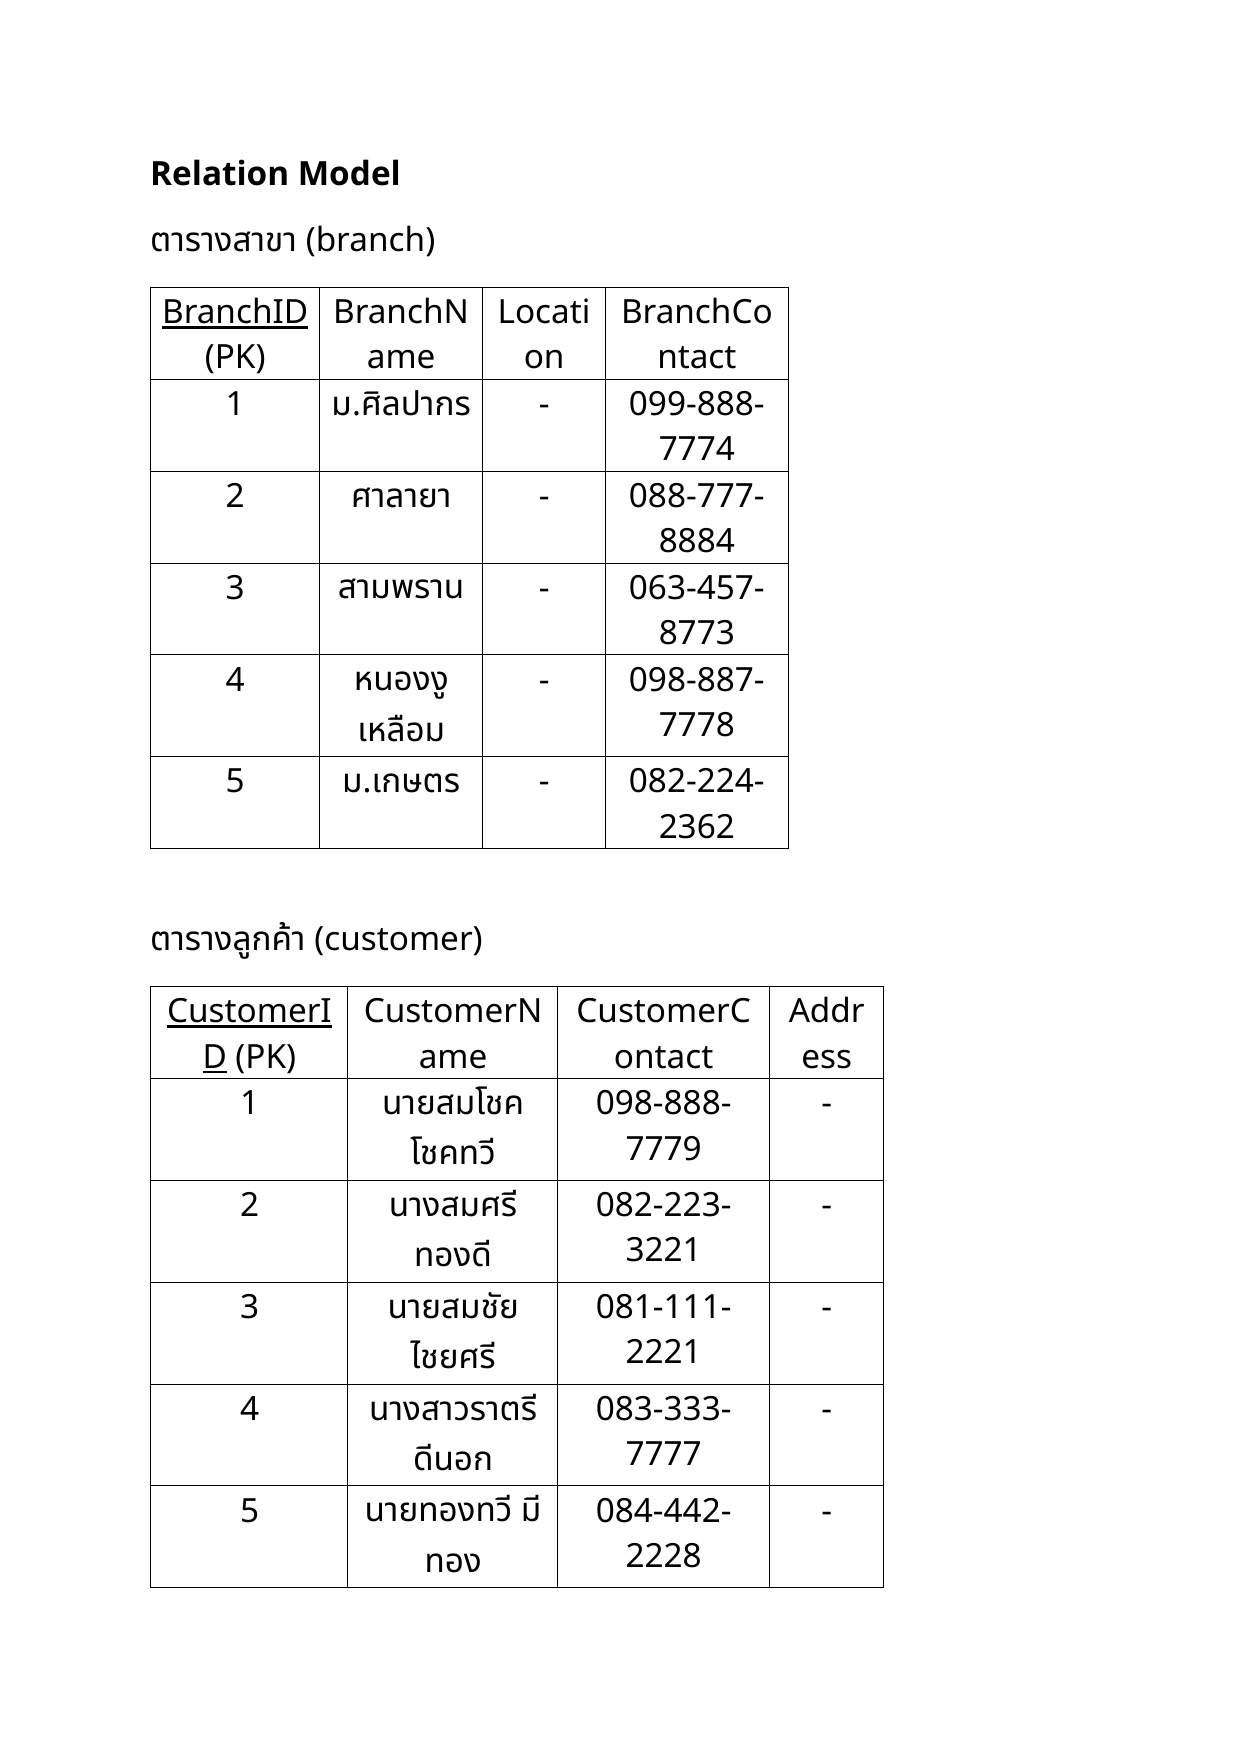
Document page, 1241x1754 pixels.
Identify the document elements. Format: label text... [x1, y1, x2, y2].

table_cell หนองงูเหลือม [320, 655, 482, 756]
table_cell 063-457-8773 [606, 564, 788, 654]
table_cell ม.ศิลปากร [320, 380, 482, 471]
text ตารางลูกค้า (customer) [150, 915, 1090, 965]
table_cell 098-888-7779 [558, 1079, 769, 1180]
table_cell - [770, 1079, 883, 1180]
table_cell - [483, 472, 605, 562]
table_cell นายสมโชค โชคทวี [348, 1079, 557, 1180]
table_cell 082-223-3221 [558, 1181, 769, 1282]
table_cell 5 [151, 757, 319, 848]
table_cell - [770, 1181, 883, 1282]
table_cell 099-888-7774 [606, 380, 788, 471]
table_cell 081-111-2221 [558, 1283, 769, 1383]
table_header Location [483, 288, 605, 379]
table_cell - [483, 757, 605, 848]
table_header CustomerName [348, 987, 557, 1078]
table_cell นางสมศรี ทองดี [348, 1181, 557, 1282]
table_cell - [483, 564, 605, 654]
table_header BranchID (PK) [151, 288, 319, 379]
table_cell 088-777-8884 [606, 472, 788, 562]
table_cell 3 [151, 564, 319, 654]
table_cell 5 [151, 1486, 347, 1587]
table_header BranchName [320, 288, 482, 379]
table_header CustomerContact [558, 987, 769, 1078]
table_cell 1 [151, 380, 319, 471]
table_cell 082-224-2362 [606, 757, 788, 848]
table_cell - [770, 1283, 883, 1383]
text ตารางสาขา (branch) [150, 216, 1090, 266]
table_cell 083-333-7777 [558, 1385, 769, 1485]
table_cell 2 [151, 472, 319, 562]
table_cell ม.เกษตร [320, 757, 482, 848]
table_header BranchContact [606, 288, 788, 379]
table_cell นายสมชัย ไชยศรี [348, 1283, 557, 1383]
table_cell 4 [151, 1385, 347, 1485]
table_header Address [770, 987, 883, 1078]
text Relation Model [150, 150, 1090, 195]
table_cell สามพราน [320, 564, 482, 654]
table_cell 1 [151, 1079, 347, 1180]
table_cell นางสาวราตรี ดีนอก [348, 1385, 557, 1485]
table_cell 3 [151, 1283, 347, 1383]
table_header CustomerID (PK) [151, 987, 347, 1078]
table_cell นายทองทวี มีทอง [348, 1486, 557, 1587]
table_cell 098-887-7778 [606, 655, 788, 756]
table_cell - [483, 380, 605, 471]
table_cell ศาลายา [320, 472, 482, 562]
table_cell 4 [151, 655, 319, 756]
table_cell - [483, 655, 605, 756]
table_cell - [770, 1385, 883, 1485]
table_cell 084-442-2228 [558, 1486, 769, 1587]
table_cell 2 [151, 1181, 347, 1282]
table_cell - [770, 1486, 883, 1587]
